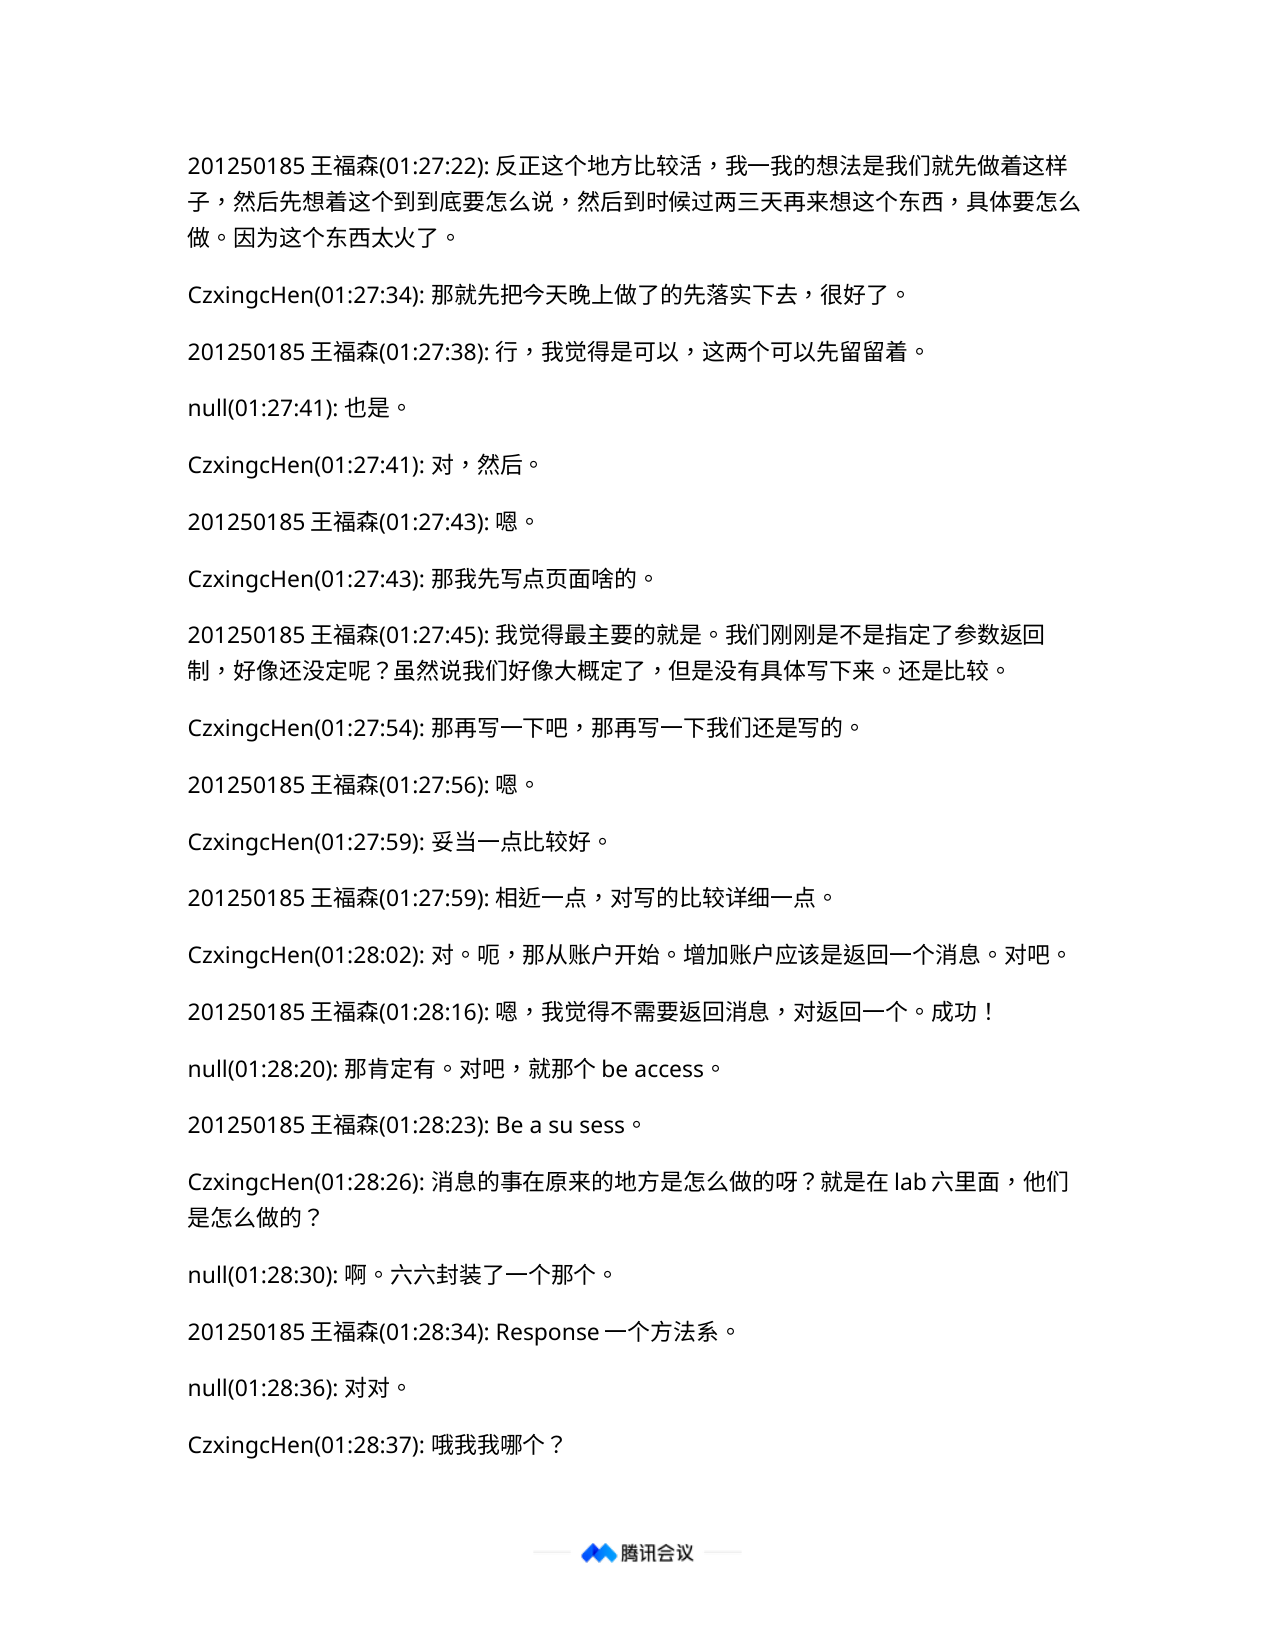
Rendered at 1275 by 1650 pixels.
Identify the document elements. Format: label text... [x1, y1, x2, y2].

text null(01:28:36): 对对。 [187, 1372, 1087, 1404]
text CzxingcHen(01:27:43): 那我先写点页面啥的。 [187, 562, 1087, 594]
text 201250185王福森(01:28:23): Be a su sess。 [187, 1109, 1087, 1141]
text 201250185王福森(01:28:34): Response一个方法系。 [187, 1316, 1087, 1347]
text 201250185王福森(01:27:22): 反正这个地方比较活，我一我的想法是我们就先做着这样子，然后先想着这个到到底要怎么说，然后到时候过两三天再来想这个东西，具体要怎么做。因为这个东西太火了。 [187, 150, 1087, 253]
text null(01:27:41): 也是。 [187, 392, 1087, 423]
text CzxingcHen(01:27:54): 那再写一下吧，那再写一下我们还是写的。 [187, 712, 1087, 743]
text 201250185王福森(01:27:43): 嗯。 [187, 506, 1087, 537]
text CzxingcHen(01:27:59): 妥当一点比较好。 [187, 826, 1087, 857]
picture [533, 1543, 742, 1563]
text CzxingcHen(01:28:02): 对。呃，那从账户开始。增加账户应该是返回一个消息。对吧。 [187, 939, 1087, 970]
text CzxingcHen(01:28:26): 消息的事在原来的地方是怎么做的呀？就是在lab六里面，他们是怎么做的？ [187, 1166, 1087, 1233]
text CzxingcHen(01:27:34): 那就先把今天晚上做了的先落实下去，很好了。 [187, 279, 1087, 310]
text CzxingcHen(01:27:41): 对，然后。 [187, 449, 1087, 480]
text 201250185王福森(01:27:56): 嗯。 [187, 769, 1087, 800]
text null(01:28:20): 那肯定有。对吧，就那个be access。 [187, 1053, 1087, 1084]
text 201250185王福森(01:27:45): 我觉得最主要的就是。我们刚刚是不是指定了参数返回制，好像还没定呢？虽然说我们好像大概定了，但是没有具体写下来。还是比较。 [187, 619, 1087, 686]
text 201250185王福森(01:27:59): 相近一点，对写的比较详细一点。 [187, 882, 1087, 913]
text CzxingcHen(01:28:37): 哦我我哪个？ [187, 1429, 1087, 1460]
text 201250185王福森(01:28:16): 嗯，我觉得不需要返回消息，对返回一个。成功！ [187, 996, 1087, 1027]
text 201250185王福森(01:27:38): 行，我觉得是可以，这两个可以先留留着。 [187, 335, 1087, 367]
text null(01:28:30): 啊。六六封装了一个那个。 [187, 1259, 1087, 1290]
